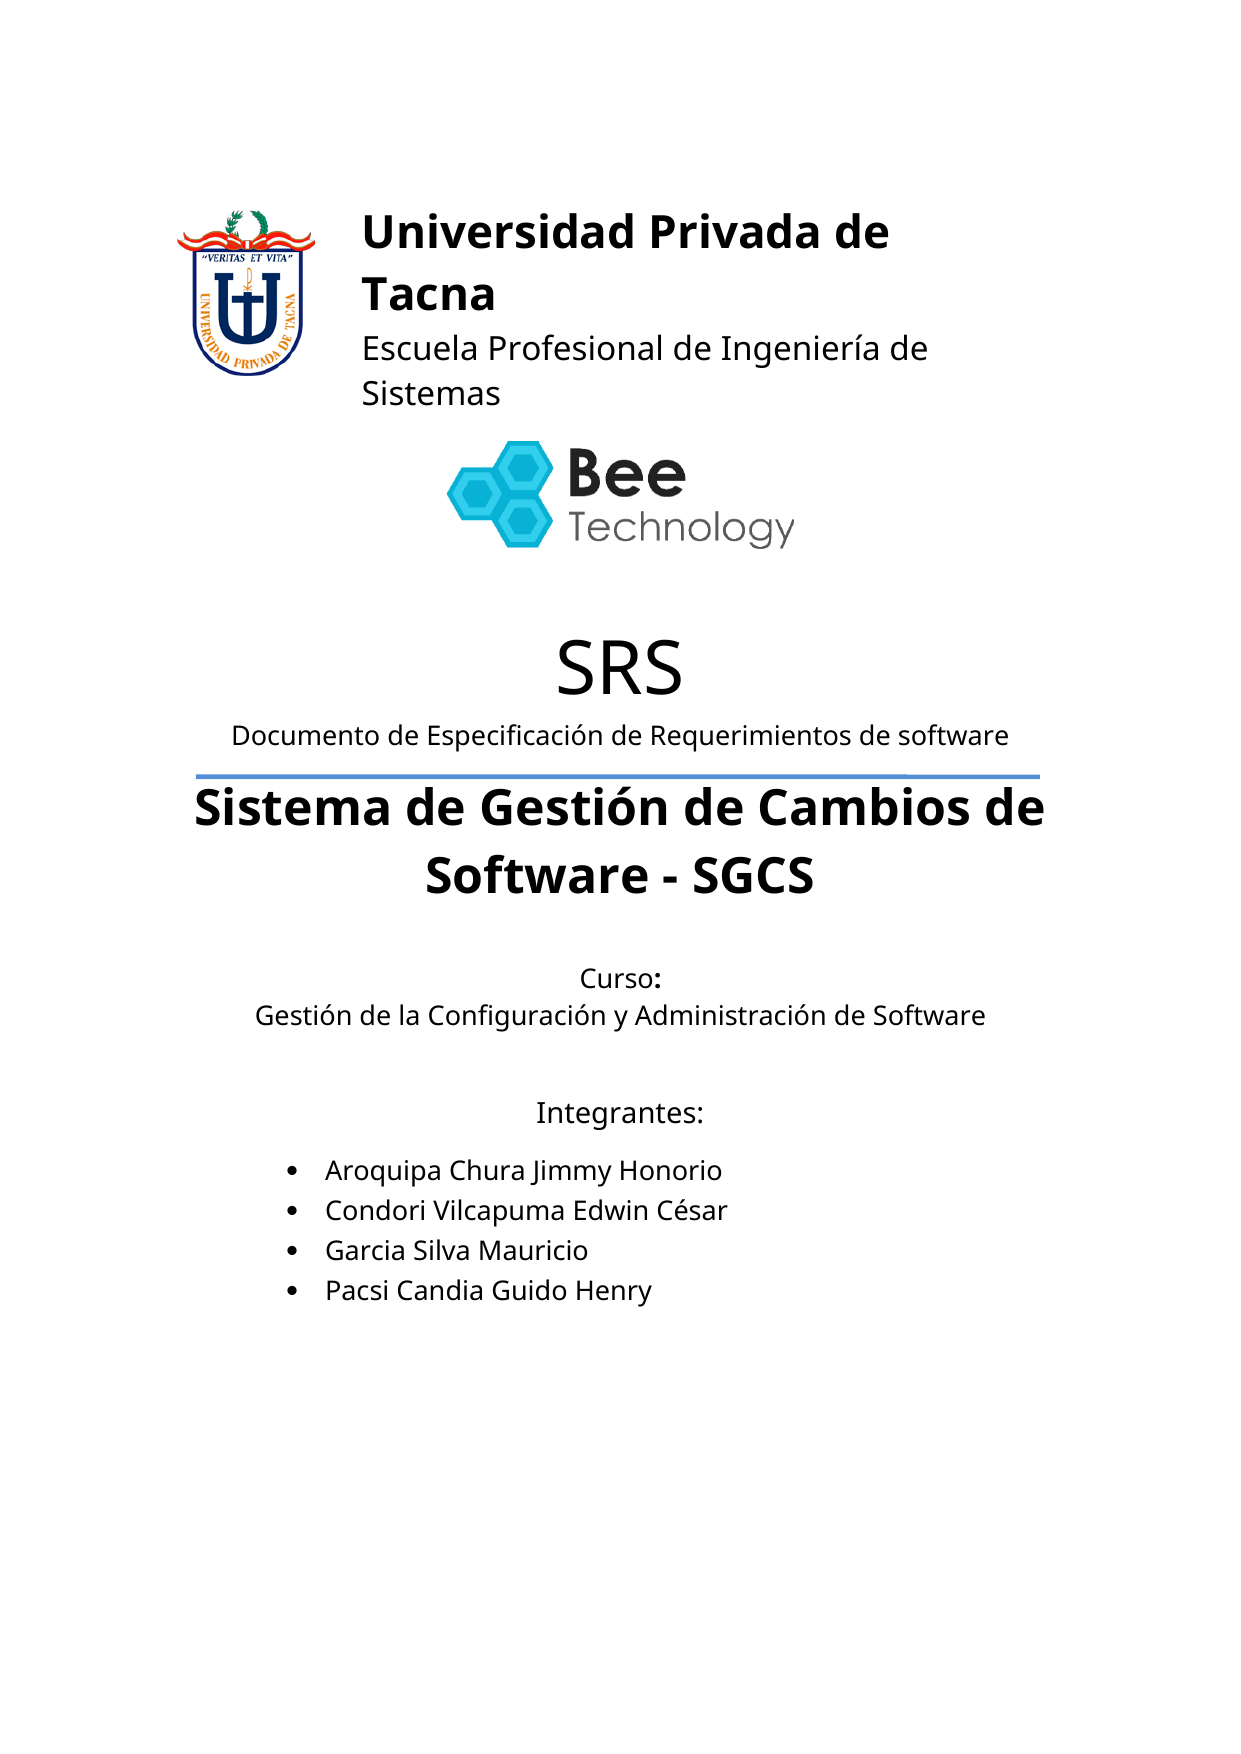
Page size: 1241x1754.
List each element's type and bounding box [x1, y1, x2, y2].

picture [177, 192, 316, 376]
picture [446, 441, 794, 549]
